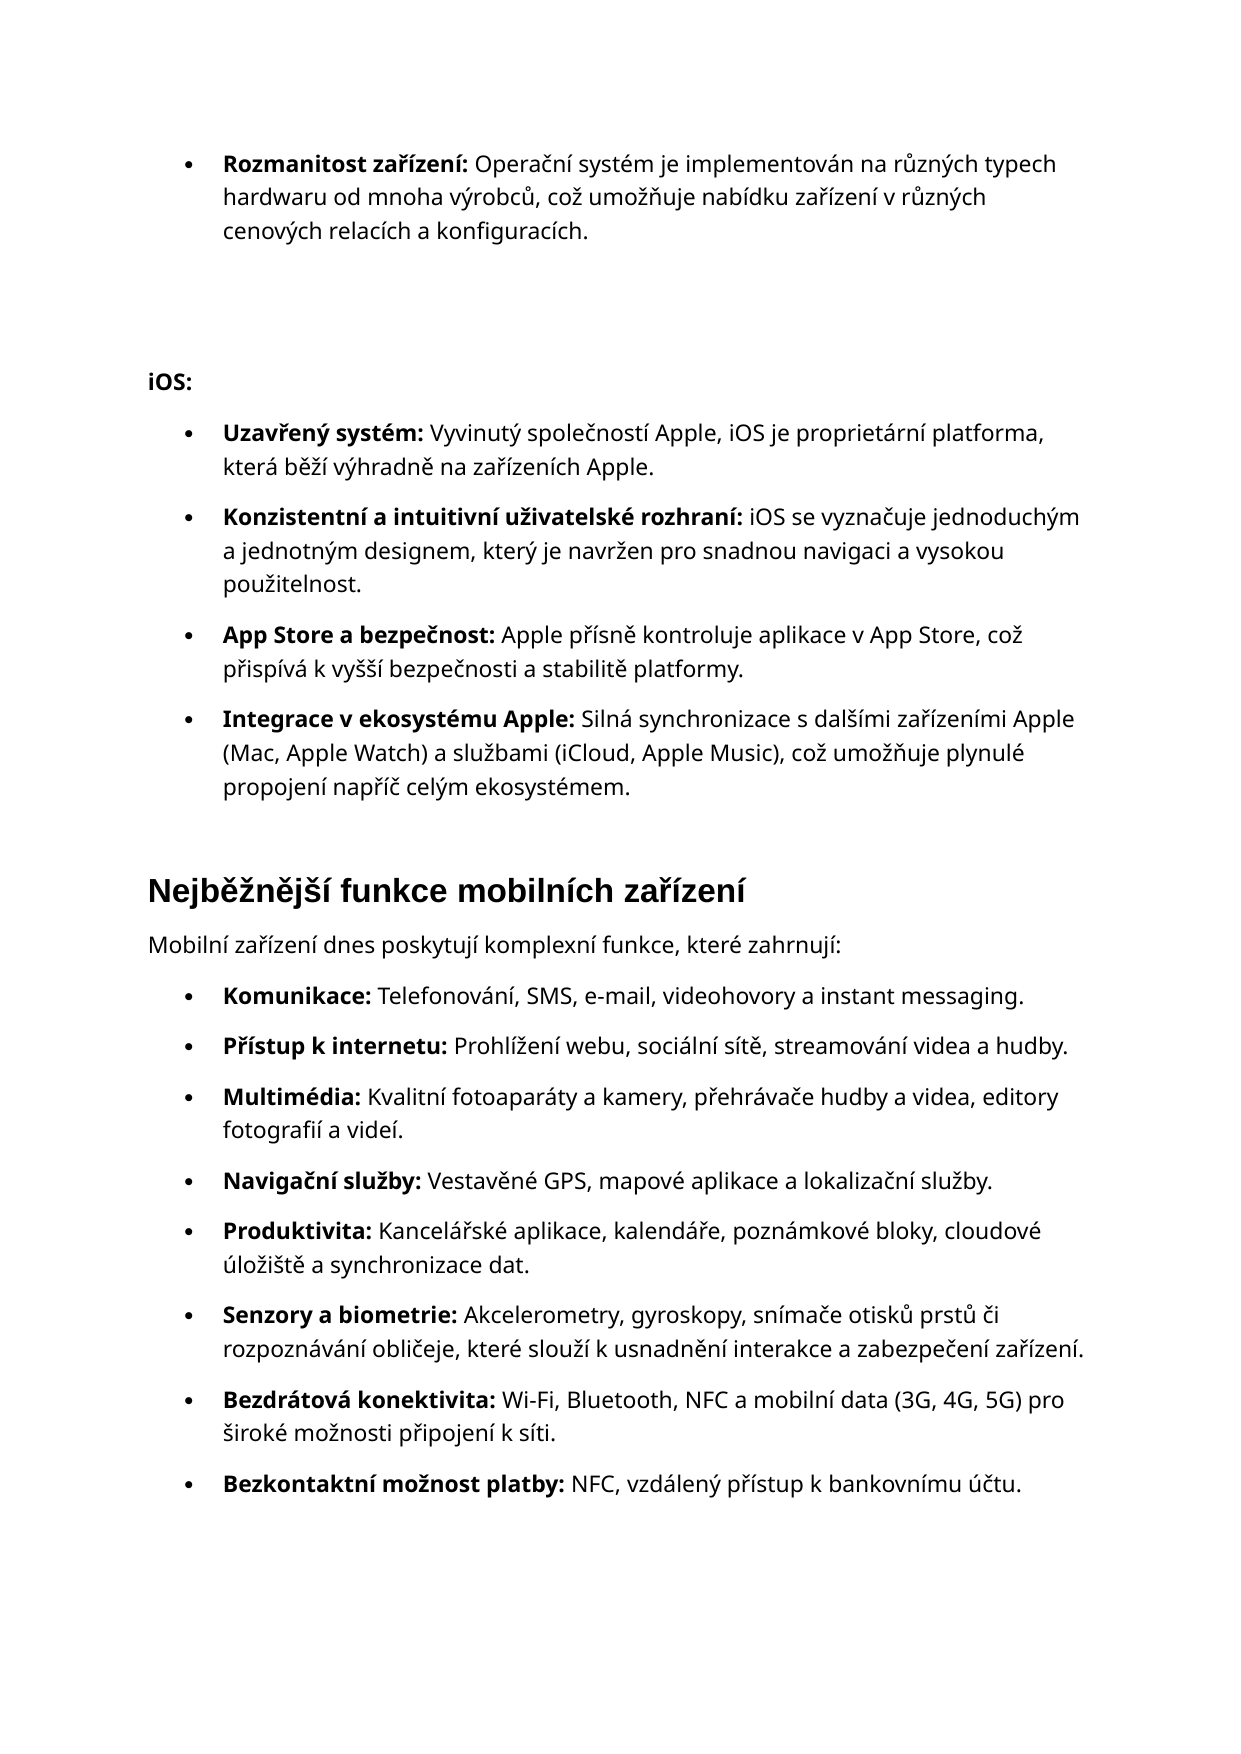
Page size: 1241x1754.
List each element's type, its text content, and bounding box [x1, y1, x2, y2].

list Uzavřený systém: Vyvinutý společností Apple, iOS je proprietární platforma, která běží výhradně na zařízeních Apple. [185, 417, 1093, 482]
list Integrace v ekosystému Apple: Silná synchronizace s dalšími zařízeními Apple (Mac, Apple Watch) a službami (iCloud, Apple Music), což umožňuje plynulé propojení napříč celým ekosystémem. [185, 703, 1093, 802]
list Senzory a biometrie: Akcelerometry, gyroskopy, snímače otisků prstů či rozpoznávání obličeje, které slouží k usnadnění interakce a zabezpečení zařízení. [185, 1299, 1093, 1364]
list Komunikace: Telefonování, SMS, e-mail, videohovory a instant messaging. [185, 980, 1093, 1011]
list Bezkontaktní možnost platby: NFC, vzdálený přístup k bankovnímu účtu. [185, 1468, 1093, 1499]
list Rozmanitost zařízení: Operační systém je implementován na různých typech hardwaru od mnoha výrobců, což umožňuje nabídku zařízení v různých cenových relacích a konfiguracích. [185, 148, 1093, 246]
list Konzistentní a intuitivní uživatelské rozhraní: iOS se vyznačuje jednoduchým a jednotným designem, který je navržen pro snadnou navigaci a vysokou použitelnost. [185, 501, 1093, 600]
list Navigační služby: Vestavěné GPS, mapové aplikace a lokalizační služby. [185, 1165, 1093, 1196]
list Produktivita: Kancelářské aplikace, kalendáře, poznámkové bloky, cloudové úložiště a synchronizace dat. [185, 1215, 1093, 1280]
text Nejběžnější funkce mobilních zařízení [148, 871, 1093, 910]
list Multimédia: Kvalitní fotoaparáty a kamery, přehrávače hudby a videa, editory fotografií a videí. [185, 1081, 1093, 1146]
text iOS: [148, 366, 1093, 398]
list App Store a bezpečnost: Apple přísně kontroluje aplikace v App Store, což přispívá k vyšší bezpečnosti a stabilitě platformy. [185, 619, 1093, 684]
list Přístup k internetu: Prohlížení webu, sociální sítě, streamování videa a hudby. [185, 1030, 1093, 1062]
text Mobilní zařízení dnes poskytují komplexní funkce, které zahrnují: [148, 929, 1093, 961]
list Bezdrátová konektivita: Wi-Fi, Bluetooth, NFC a mobilní data (3G, 4G, 5G) pro široké možnosti připojení k síti. [185, 1384, 1093, 1449]
